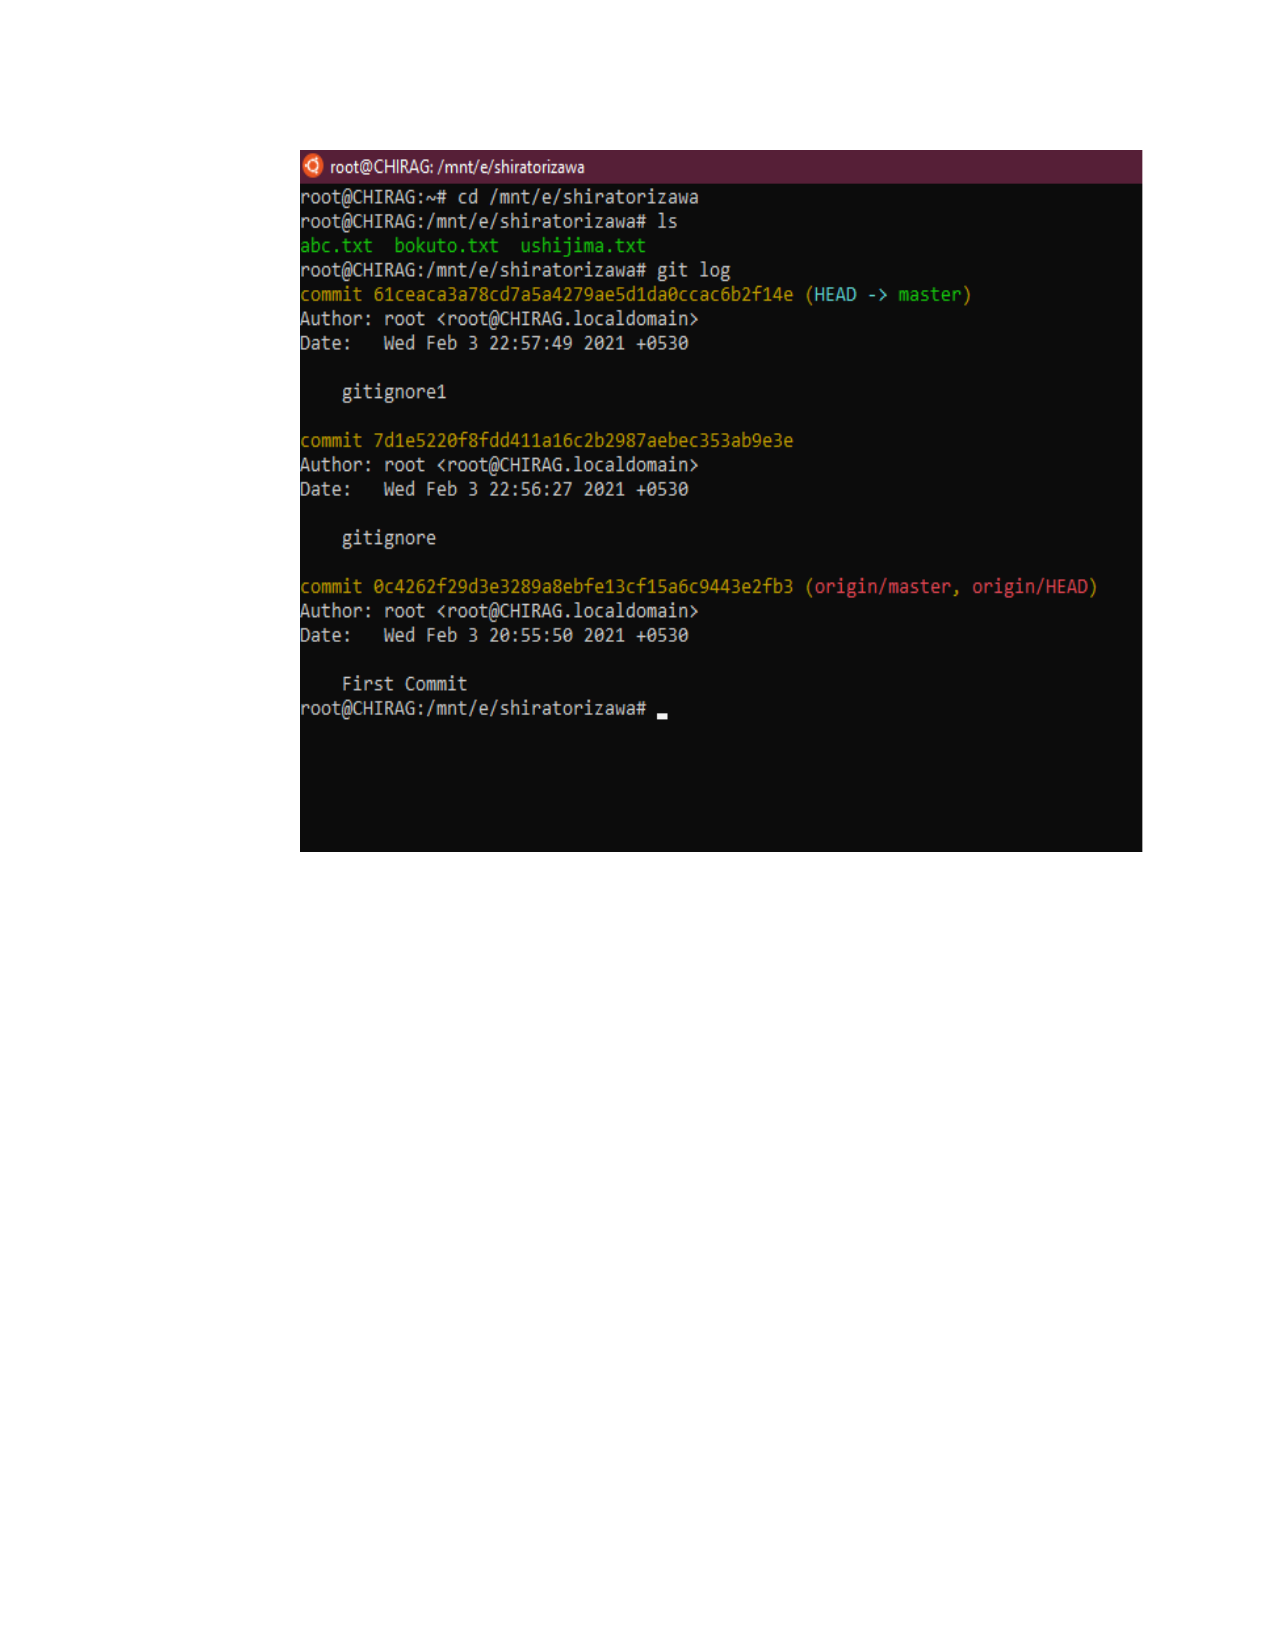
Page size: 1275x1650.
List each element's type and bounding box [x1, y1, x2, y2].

picture [300, 150, 1143, 852]
